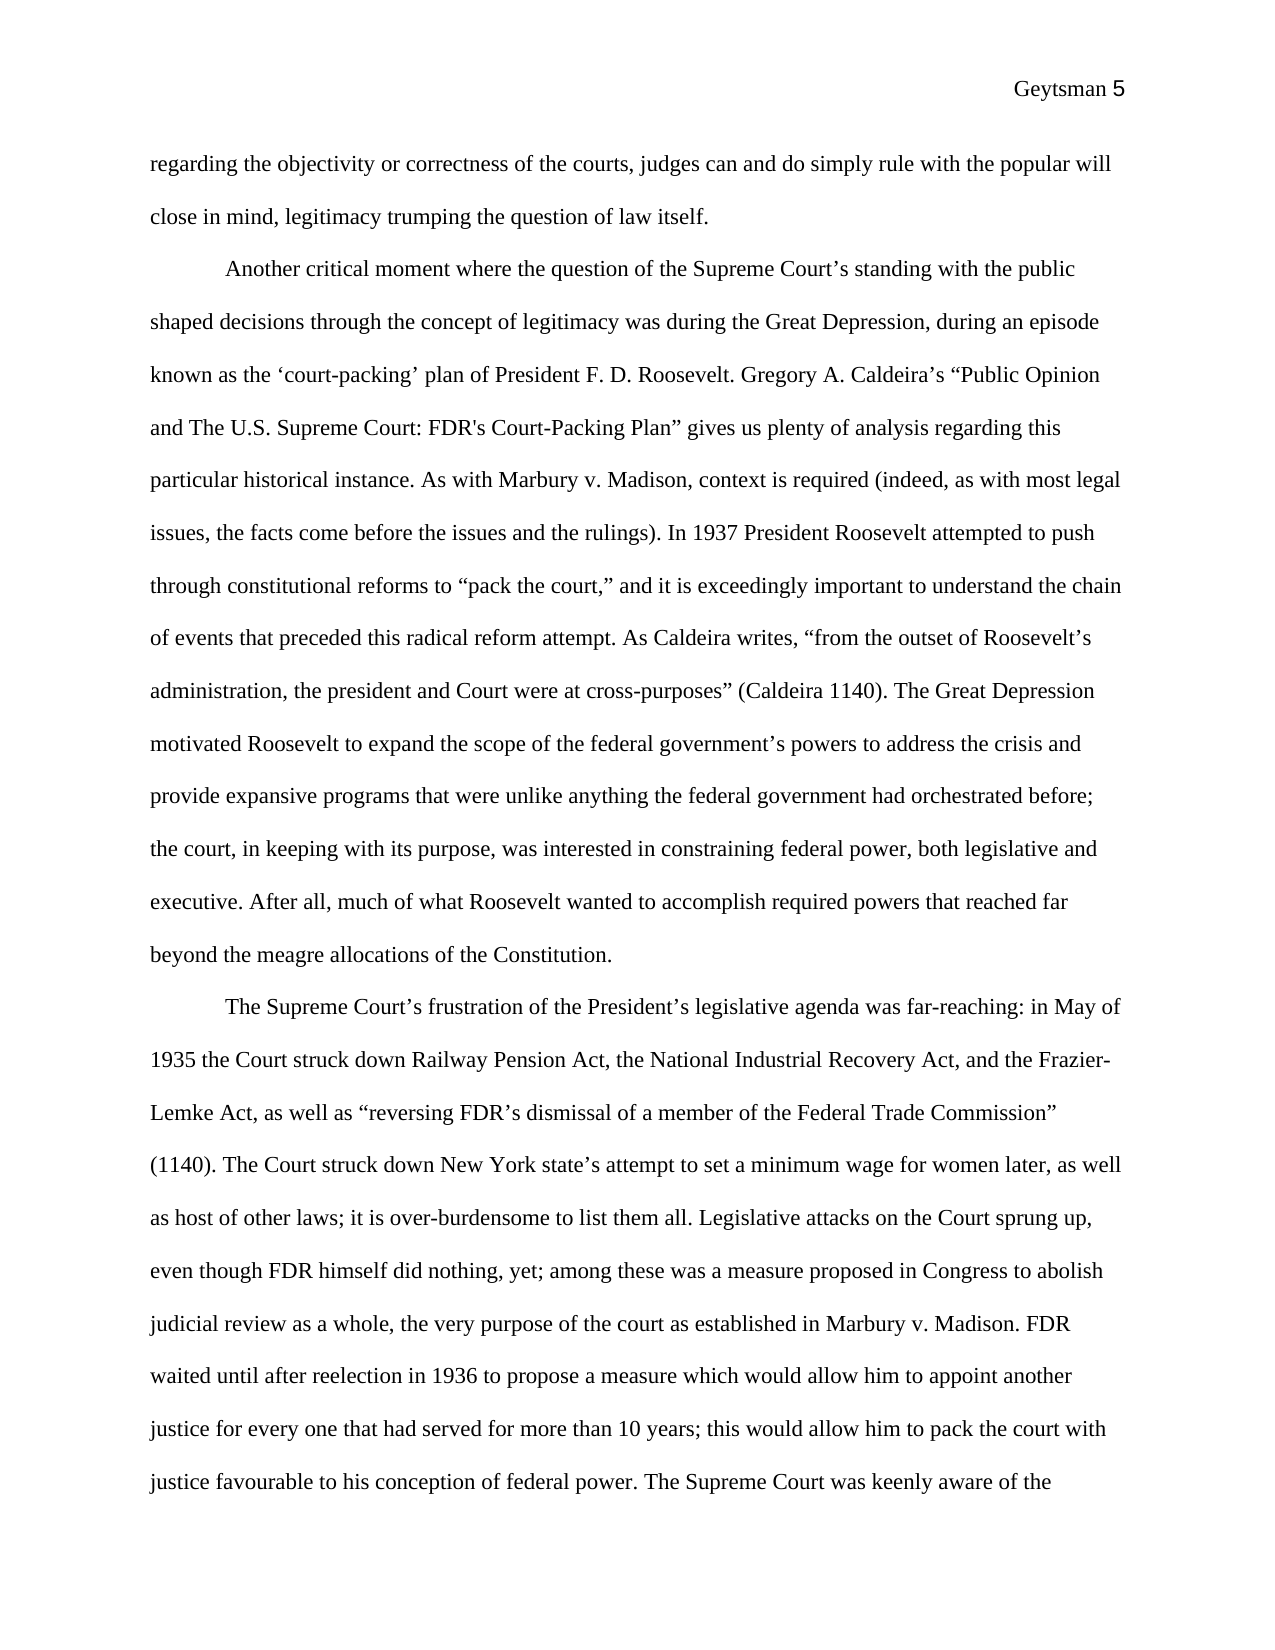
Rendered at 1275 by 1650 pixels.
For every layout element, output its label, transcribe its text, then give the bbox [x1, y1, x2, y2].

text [150, 993, 1125, 1494]
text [150, 150, 1125, 229]
text Another critical moment where the question of the Supreme Court’s standing with the public shaped decisions through the concept of legitimacy was during the Great Depression, during an episode known as the ‘court-packing’ plan of President F. D. Roosevelt. Gregory A. Caldeira’s “Public Opinion and The U.S. Supreme Court: FDR's Court-Packing Plan” gives us plenty of analysis regarding this particular historical instance. As with Marbury v. Madison, context is required (indeed, as with most legal issues, the facts come before the issues and the rulings). In 1937 President Roosevelt attempted to push through constitutional reforms to “pack the court,” and it is exceedingly important to understand the chain of events that preceded this radical reform attempt. As Caldeira writes, “from the outset of Roosevelt’s administration, the president and Court were at cross-purposes” (Caldeira 1140). The Great Depression motivated Roosevelt to expand the scope of the federal government’s powers to address the crisis and provide expansive programs that were unlike anything the federal government had orchestrated before; the court, in keeping with its purpose, was interested in constraining federal power, both legislative and executive. After all, much of what Roosevelt wanted to accomplish required powers that reached far beyond the meagre allocations of the Constitution. [150, 255, 1125, 967]
